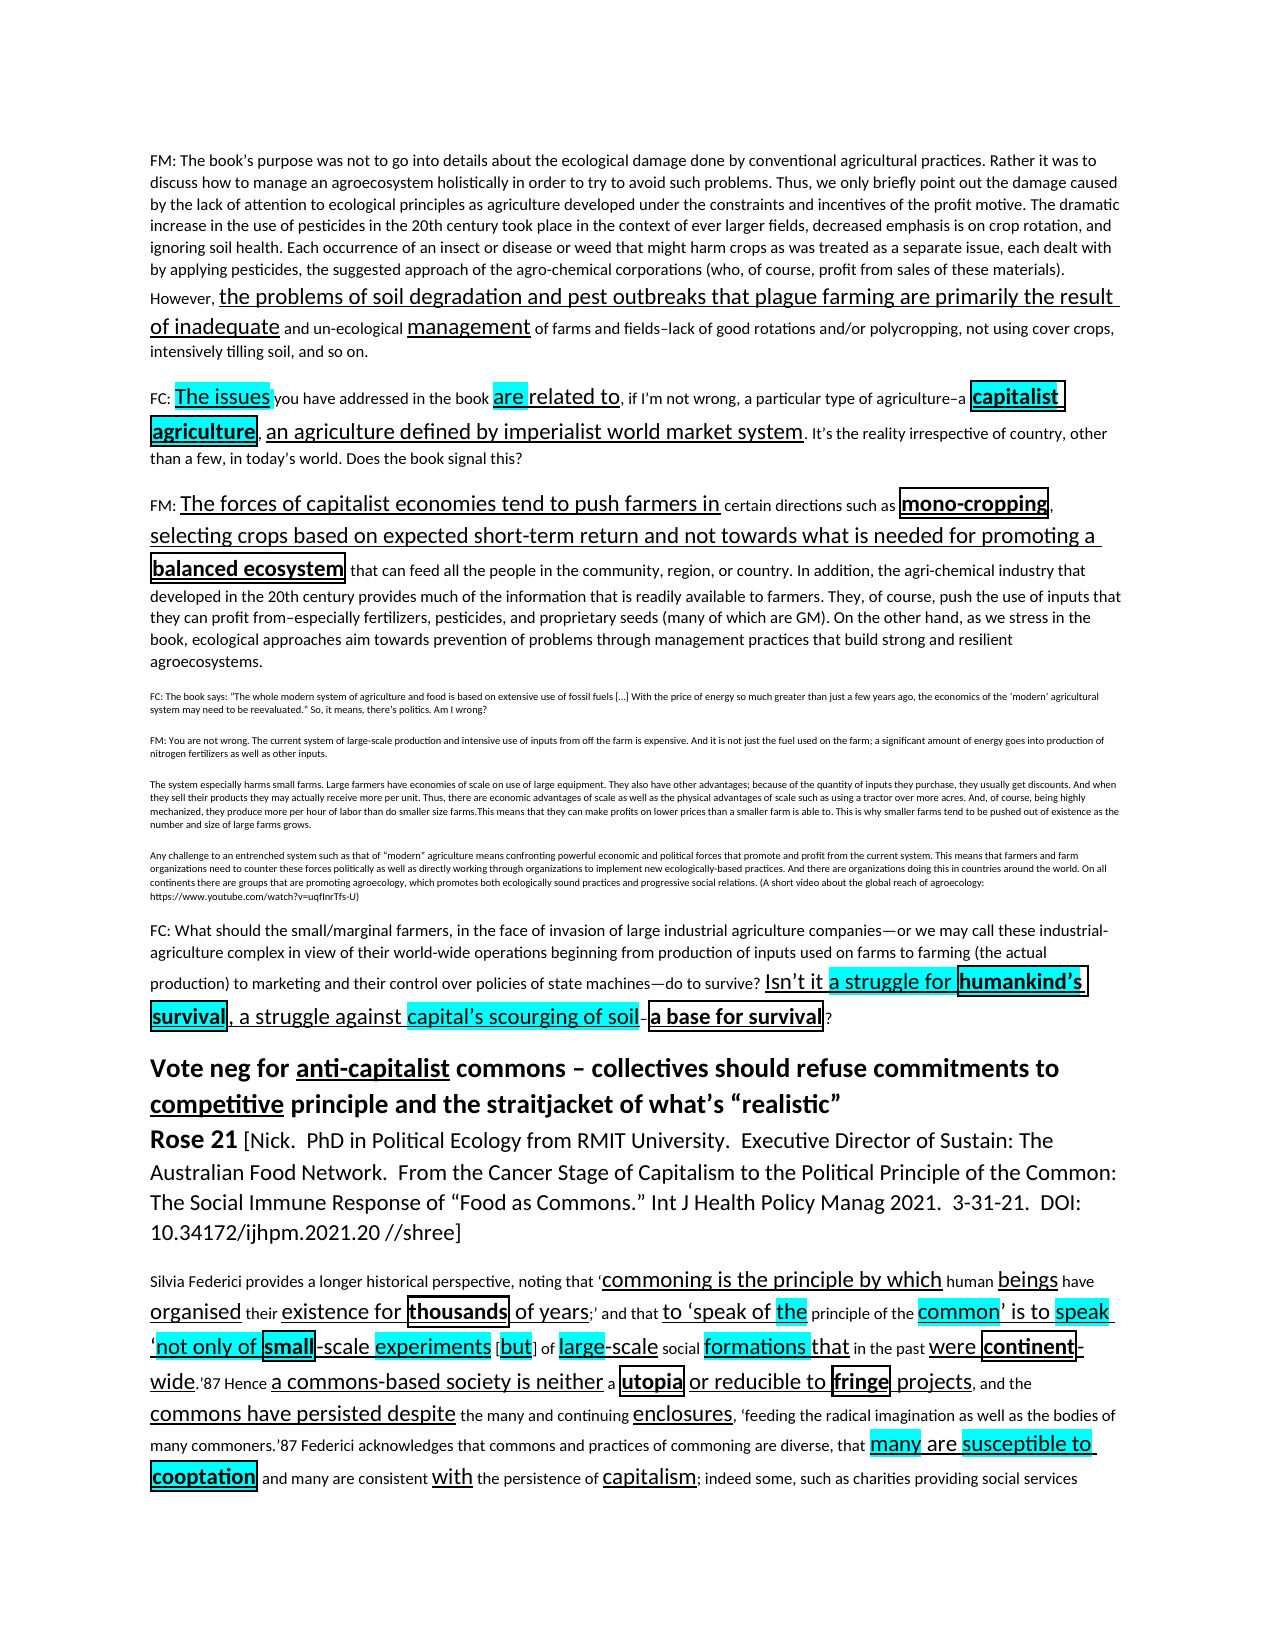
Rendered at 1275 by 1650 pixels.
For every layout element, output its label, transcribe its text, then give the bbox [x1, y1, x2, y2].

text Rose 21 [Nick. PhD in Political Ecology from RMIT University. Executive Director of Sustain: The Australian Food Network. From the Cancer Stage of Capitalism to the Political Principle of the Common: The Social Immune Response of “Food as Commons.” Int J Health Policy Manag 2021. 3-31-21. DOI: 10.34172/ijhpm.2021.20 //shree] [150, 1122, 1125, 1246]
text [150, 1265, 1125, 1492]
text Any challenge to an entrenched system such as that of “modern” agriculture means confronting powerful economic and political forces that promote and profit from the current system. This means that farmers and farm organizations need to counter these forces politically as well as directly working through organizations to implement new ecologically-based practices. And there are organizations doing this in countries around the world. On all continents there are groups that are promoting agroecology, which promotes both ecologically sound practices and progressive social relations. (A short video about the global reach of agroecology: https://www.youtube.com/watch?v=uqfInrTfs-U) [150, 849, 1125, 903]
text FM: The forces of capitalist economies tend to push farmers in certain directions such as mono-cropping, selecting crops based on expected short-term return and not towards what is needed for promoting a balanced ecosystem that can feed all the people in the community, region, or country. In addition, the agri-chemical industry that developed in the 20th century provides much of the information that is readily available to farmers. They, of course, push the use of inputs that they can profit from–especially fertilizers, pesticides, and proprietary seeds (many of which are GM). On the other hand, as we stress in the book, ecological approaches aim towards prevention of problems through management practices that build strong and resilient agroecosystems. [150, 487, 1125, 672]
text FC: The book says: “The whole modern system of agriculture and food is based on extensive use of fossil fuels […] With the price of energy so much greater than just a few years ago, the economics of the ‘modern’ agricultural system may need to be reevaluated.” So, it means, there’s politics. Am I wrong? [150, 690, 1125, 716]
text FC: What should the small/marginal farmers, in the face of invasion of large industrial agriculture companies—or we may call these industrial-agriculture complex in view of their world-wide operations beginning from production of inputs used on farms to farming (the actual production) to marketing and their control over policies of state machines—do to survive? Isn’t it a struggle for humankind’s survival, a struggle against capital’s scourging of soil–a base for survival? [150, 920, 1125, 1032]
text The system especially harms small farms. Large farmers have economies of scale on use of large equipment. They also have other advantages; because of the quantity of inputs they purchase, they usually get discounts. And when they sell their products they may actually receive more per unit. Thus, there are economic advantages of scale as well as the physical advantages of scale such as using a tractor over more acres. And, of course, being highly mechanized, they produce more per hour of labor than do smaller size farms.This means that they can make profits on lower prices than a smaller farm is able to. This is why smaller farms tend to be pushed out of existence as the number and size of large farms grows. [150, 778, 1125, 832]
text FC: The issues you have addressed in the book are related to, if I’m not wrong, a particular type of agriculture–a capitalist agriculture, an agriculture defined by imperialist world market system. It’s the reality irrespective of country, other than a few, in today’s world. Does the book signal this? [150, 380, 1125, 469]
text FM: You are not wrong. The current system of large-scale production and intensive use of inputs from off the farm is expensive. And it is not just the fuel used on the farm; a significant amount of energy goes into production of nitrogen fertilizers as well as other inputs. [150, 734, 1125, 760]
subtitle Vote neg for anti-capitalist commons – collectives should refuse commitments to competitive principle and the straitjacket of what’s “realistic” [150, 1051, 1125, 1120]
text FM: The book’s purpose was not to go into details about the ecological damage done by conventional agricultural practices. Rather it was to discuss how to manage an agroecosystem holistically in order to try to avoid such problems. Thus, we only briefly point out the damage caused by the lack of attention to ecological principles as agriculture developed under the constraints and incentives of the profit motive. The dramatic increase in the use of pesticides in the 20th century took place in the context of ever larger fields, decreased emphasis is on crop rotation, and ignoring soil health. Each occurrence of an insect or disease or weed that might harm crops as was treated as a separate issue, each dealt with by applying pesticides, the suggested approach of the agro-chemical corporations (who, of course, profit from sales of these materials). However, the problems of soil degradation and pest outbreaks that plague farming are primarily the result of inadequate and un-ecological management of farms and fields–lack of good rotations and/or polycropping, not using cover crops, intensively tilling soil, and so on. [150, 150, 1125, 362]
